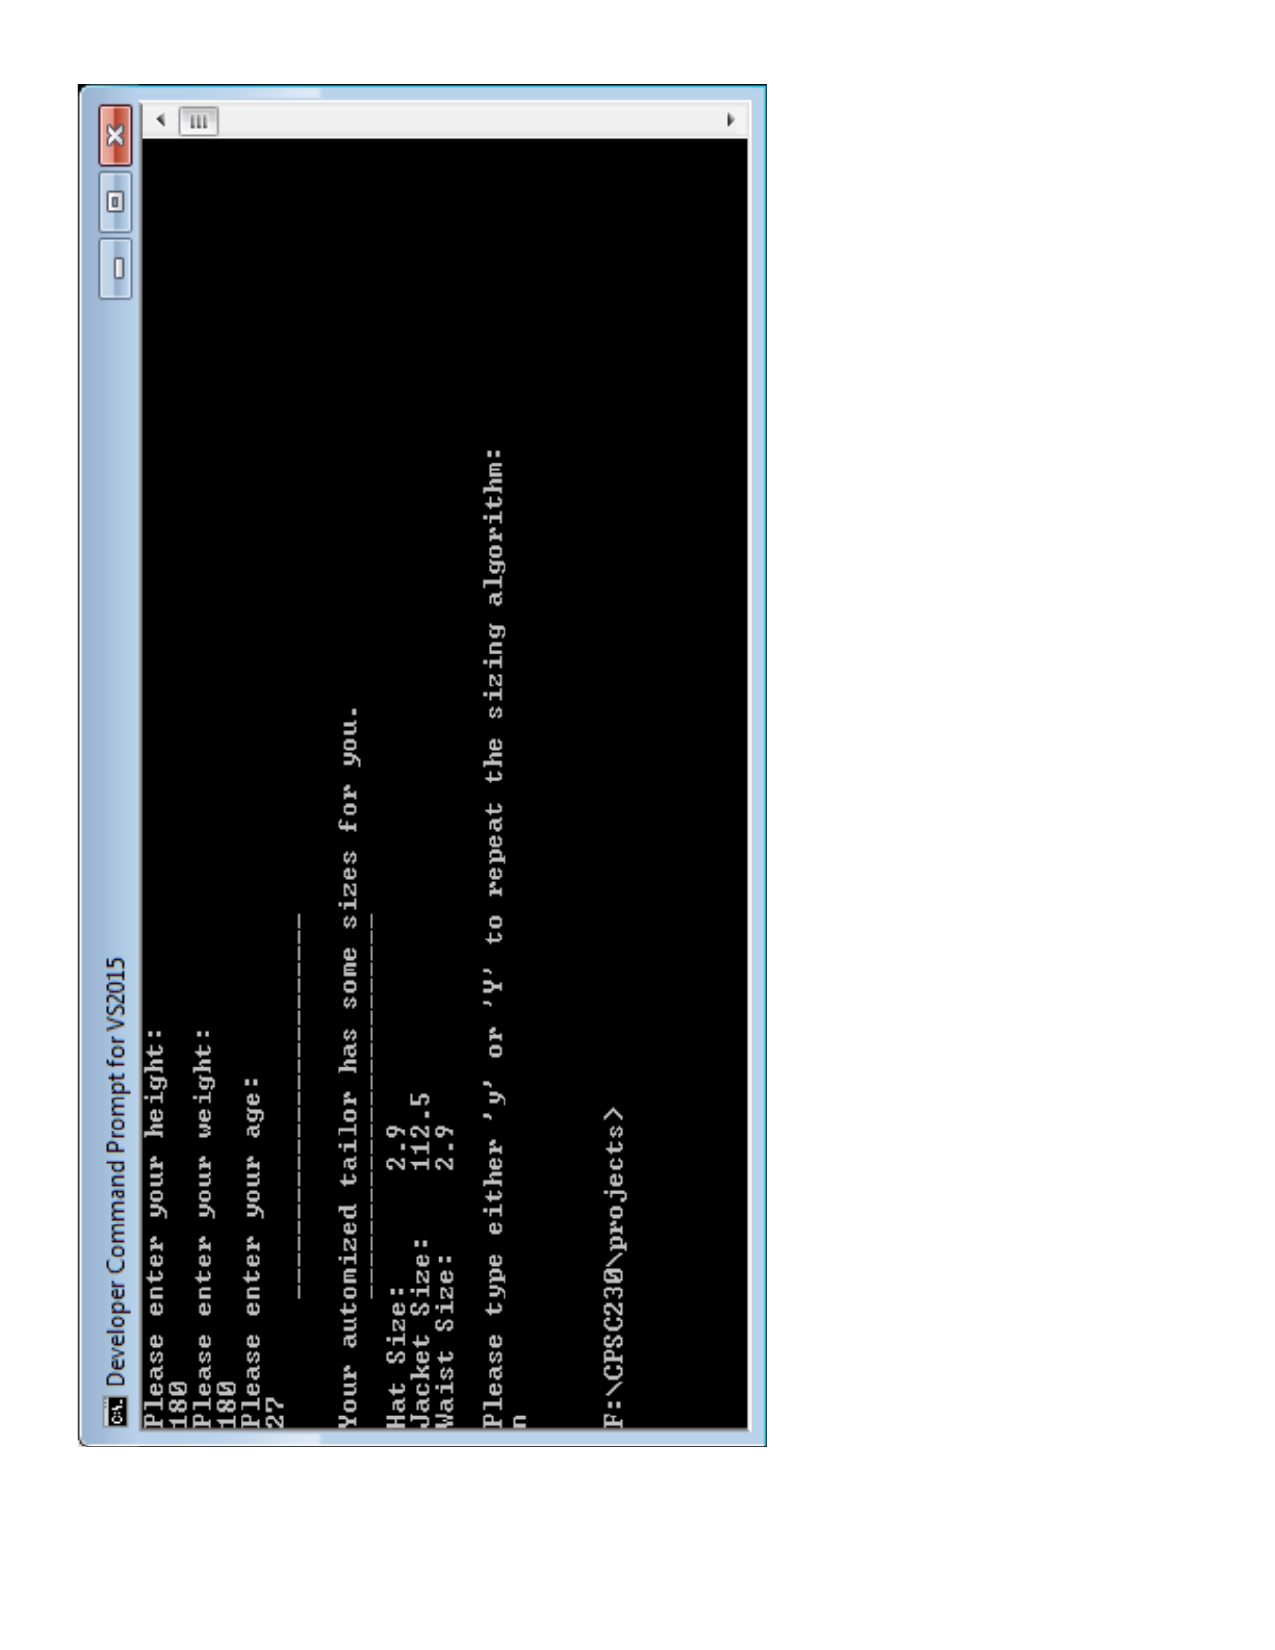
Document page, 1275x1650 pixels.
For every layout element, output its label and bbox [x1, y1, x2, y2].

picture [78, 85, 766, 1446]
